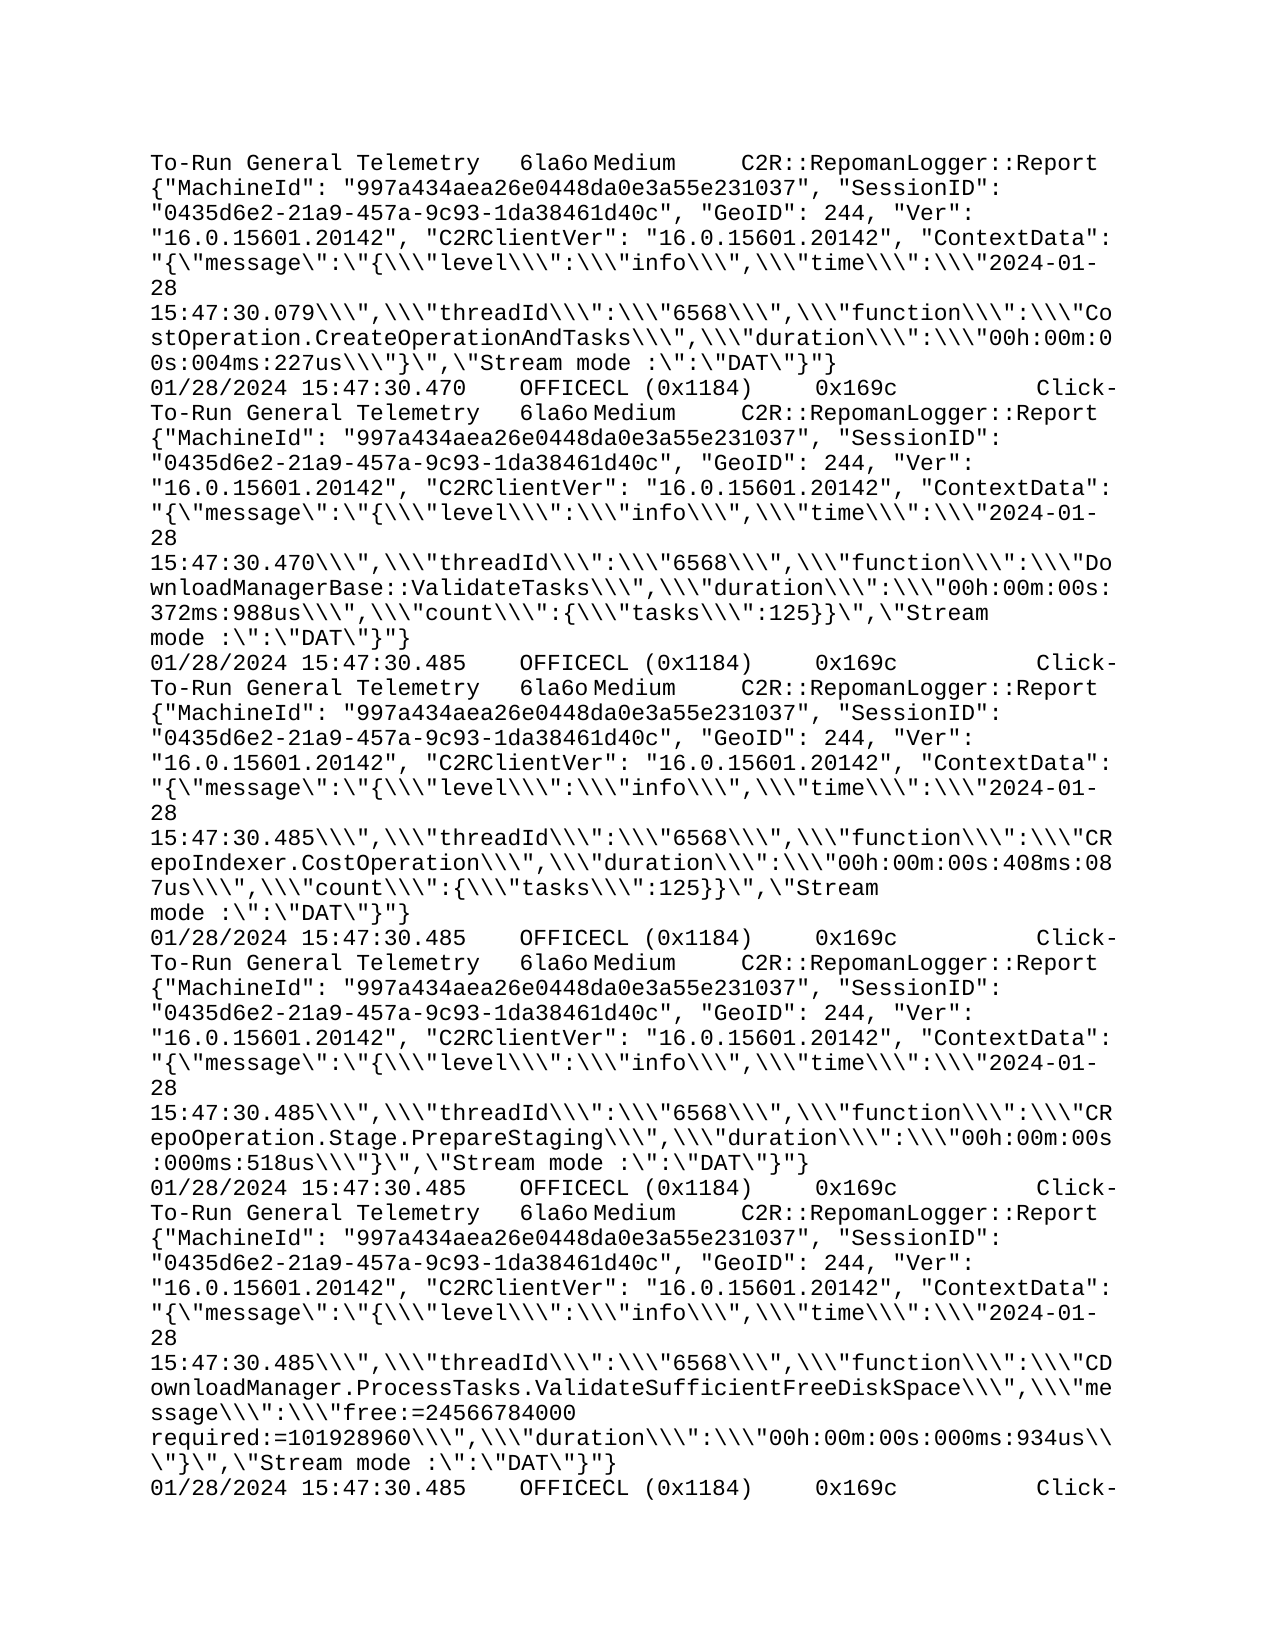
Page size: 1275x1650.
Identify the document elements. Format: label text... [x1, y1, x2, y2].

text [150, 150, 1125, 375]
text 01/28/2024 15:47:30.485 OFFICECL (0x1184) 0x169c Click-To-Run General Telemetry 6la6o Medium C2R::RepomanLogger::Report {"MachineId": "997a434aea26e0448da0e3a55e231037", "SessionID": "0435d6e2-21a9-457a-9c93-1da38461d40c", "GeoID": 244, "Ver": "16.0.15601.20142", "C2RClientVer": "16.0.15601.20142", "ContextData": "{\"message\":\"{\\\"level\\\":\\\"info\\\",\\\"time\\\":\\\"2024-01-28 15:47:30.485\\\",\\\"threadId\\\":\\\"6568\\\",\\\"function\\\":\\\"CDownloadManager.ProcessTasks.ValidateSufficientFreeDiskSpace\\\",\\\"message\\\":\\\"free:=24566784000 required:=101928960\\\",\\\"duration\\\":\\\"00h:00m:00s:000ms:934us\\\"}\",\"Stream mode :\":\"DAT\"}"} [150, 1175, 1125, 1475]
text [150, 1475, 1125, 1500]
text 01/28/2024 15:47:30.485 OFFICECL (0x1184) 0x169c Click-To-Run General Telemetry 6la6o Medium C2R::RepomanLogger::Report {"MachineId": "997a434aea26e0448da0e3a55e231037", "SessionID": "0435d6e2-21a9-457a-9c93-1da38461d40c", "GeoID": 244, "Ver": "16.0.15601.20142", "C2RClientVer": "16.0.15601.20142", "ContextData": "{\"message\":\"{\\\"level\\\":\\\"info\\\",\\\"time\\\":\\\"2024-01-28 15:47:30.485\\\",\\\"threadId\\\":\\\"6568\\\",\\\"function\\\":\\\"CRepoOperation.Stage.PrepareStaging\\\",\\\"duration\\\":\\\"00h:00m:00s:000ms:518us\\\"}\",\"Stream mode :\":\"DAT\"}"} [150, 925, 1125, 1175]
text 01/28/2024 15:47:30.470 OFFICECL (0x1184) 0x169c Click-To-Run General Telemetry 6la6o Medium C2R::RepomanLogger::Report {"MachineId": "997a434aea26e0448da0e3a55e231037", "SessionID": "0435d6e2-21a9-457a-9c93-1da38461d40c", "GeoID": 244, "Ver": "16.0.15601.20142", "C2RClientVer": "16.0.15601.20142", "ContextData": "{\"message\":\"{\\\"level\\\":\\\"info\\\",\\\"time\\\":\\\"2024-01-28 15:47:30.470\\\",\\\"threadId\\\":\\\"6568\\\",\\\"function\\\":\\\"DownloadManagerBase::ValidateTasks\\\",\\\"duration\\\":\\\"00h:00m:00s:372ms:988us\\\",\\\"count\\\":{\\\"tasks\\\":125}}\",\"Stream mode :\":\"DAT\"}"} [150, 375, 1125, 650]
text 01/28/2024 15:47:30.485 OFFICECL (0x1184) 0x169c Click-To-Run General Telemetry 6la6o Medium C2R::RepomanLogger::Report {"MachineId": "997a434aea26e0448da0e3a55e231037", "SessionID": "0435d6e2-21a9-457a-9c93-1da38461d40c", "GeoID": 244, "Ver": "16.0.15601.20142", "C2RClientVer": "16.0.15601.20142", "ContextData": "{\"message\":\"{\\\"level\\\":\\\"info\\\",\\\"time\\\":\\\"2024-01-28 15:47:30.485\\\",\\\"threadId\\\":\\\"6568\\\",\\\"function\\\":\\\"CRepoIndexer.CostOperation\\\",\\\"duration\\\":\\\"00h:00m:00s:408ms:087us\\\",\\\"count\\\":{\\\"tasks\\\":125}}\",\"Stream mode :\":\"DAT\"}"} [150, 650, 1125, 925]
